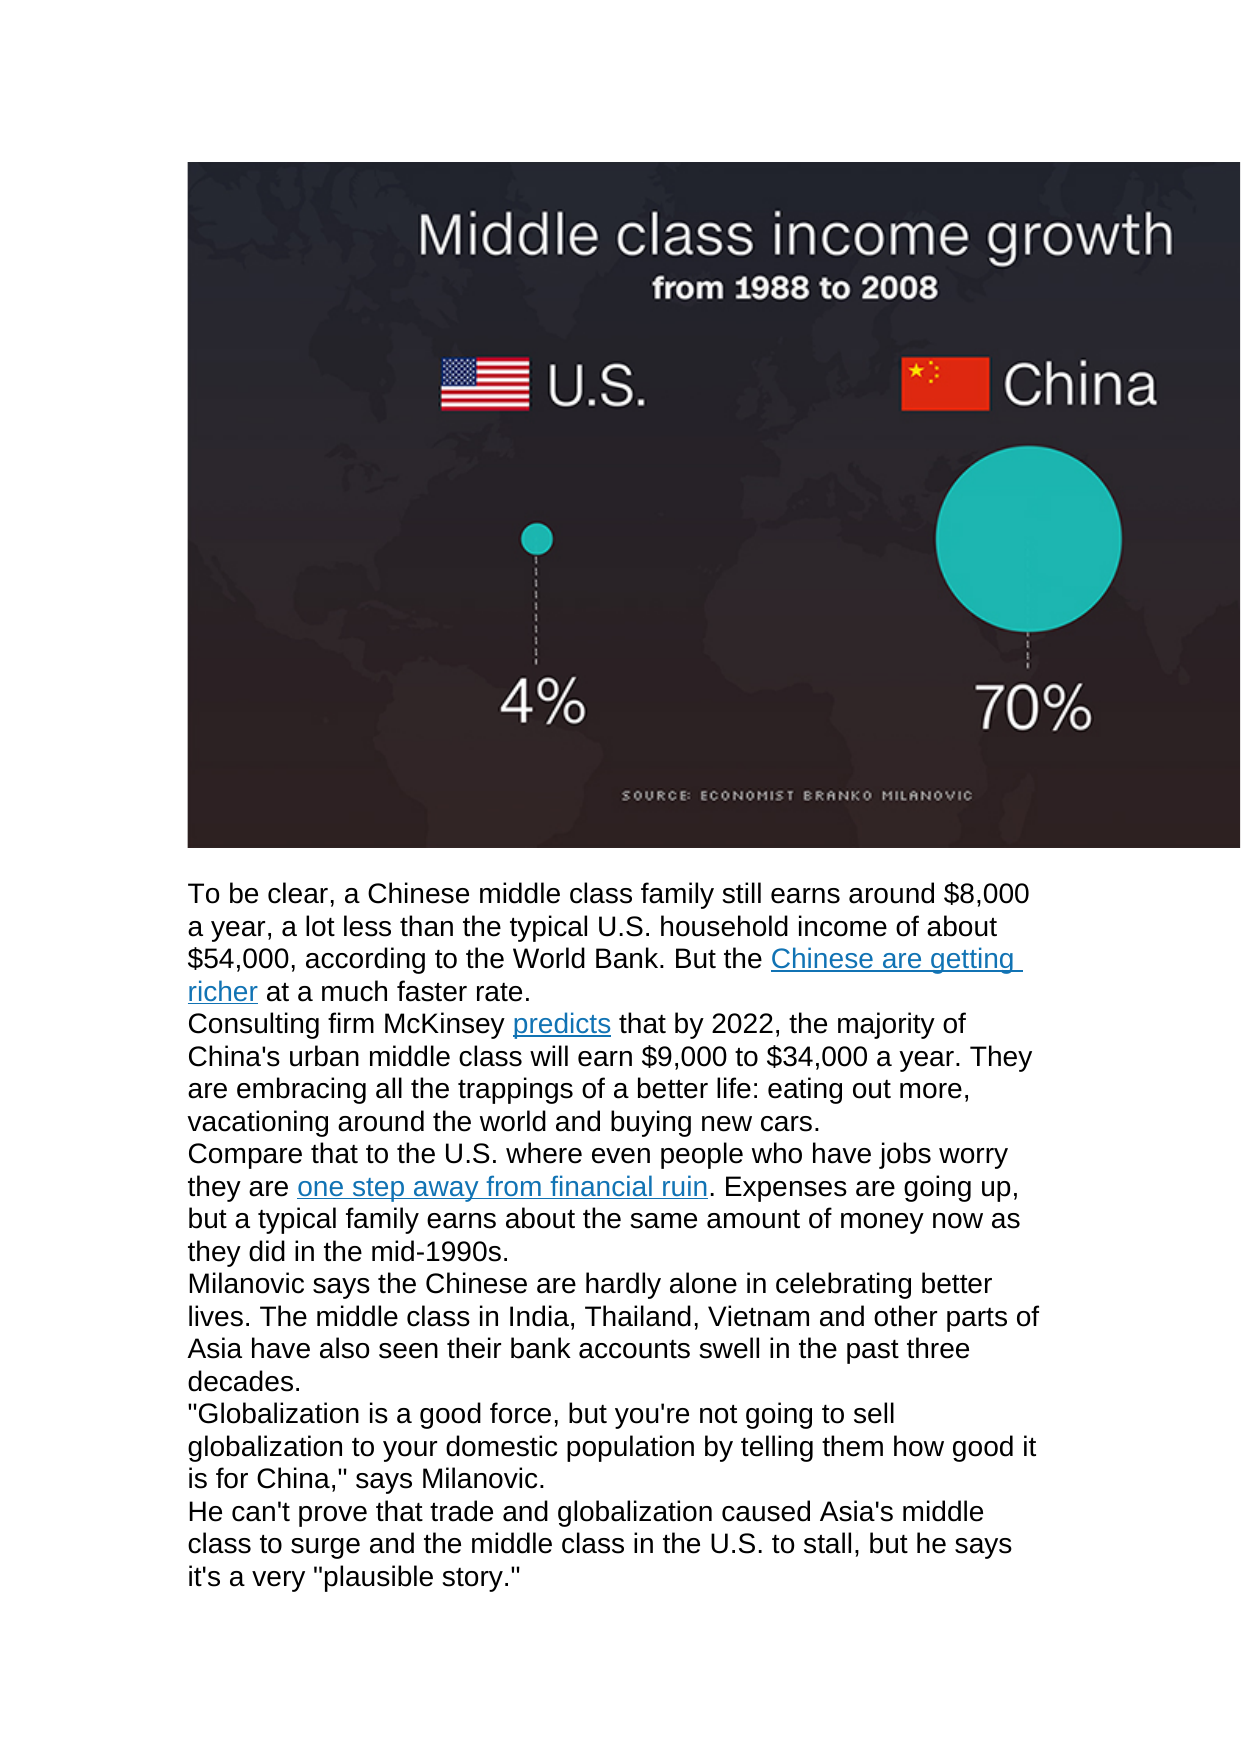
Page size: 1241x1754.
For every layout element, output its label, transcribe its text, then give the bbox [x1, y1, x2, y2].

text He can't prove that trade and globalization caused Asia's middle class to surge and the middle class in the U.S. to stall, but he says it's a very "plausible story." [187, 1494, 1053, 1592]
picture [187, 162, 1241, 848]
text To be clear, a Chinese middle class family still earns around $8,000 a year, a lot less than the typical U.S. household income of about $54,000, according to the World Bank. But the Chinese are getting richer at a much faster rate. [187, 877, 1053, 1007]
text "Globalization is a good force, but you're not going to sell globalization to your domestic population by telling them how good it is for China," says Milanovic. [187, 1397, 1053, 1494]
text Compare that to the U.S. where even people who have jobs worry they are one step away from financial ruin. Expenses are going up, but a typical family earns about the same amount of money now as they did in the mid-1990s. [187, 1137, 1053, 1267]
text Milanovic says the Chinese are hardly alone in celebrating better lives. The middle class in India, Thailand, Vietnam and other parts of Asia have also seen their bank accounts swell in the past three decades. [187, 1267, 1053, 1397]
text Consulting firm McKinsey predicts that by 2022, the majority of China's urban middle class will earn $9,000 to $34,000 a year. They are embracing all the trappings of a better life: eating out more, vacationing around the world and buying new cars. [187, 1007, 1053, 1137]
